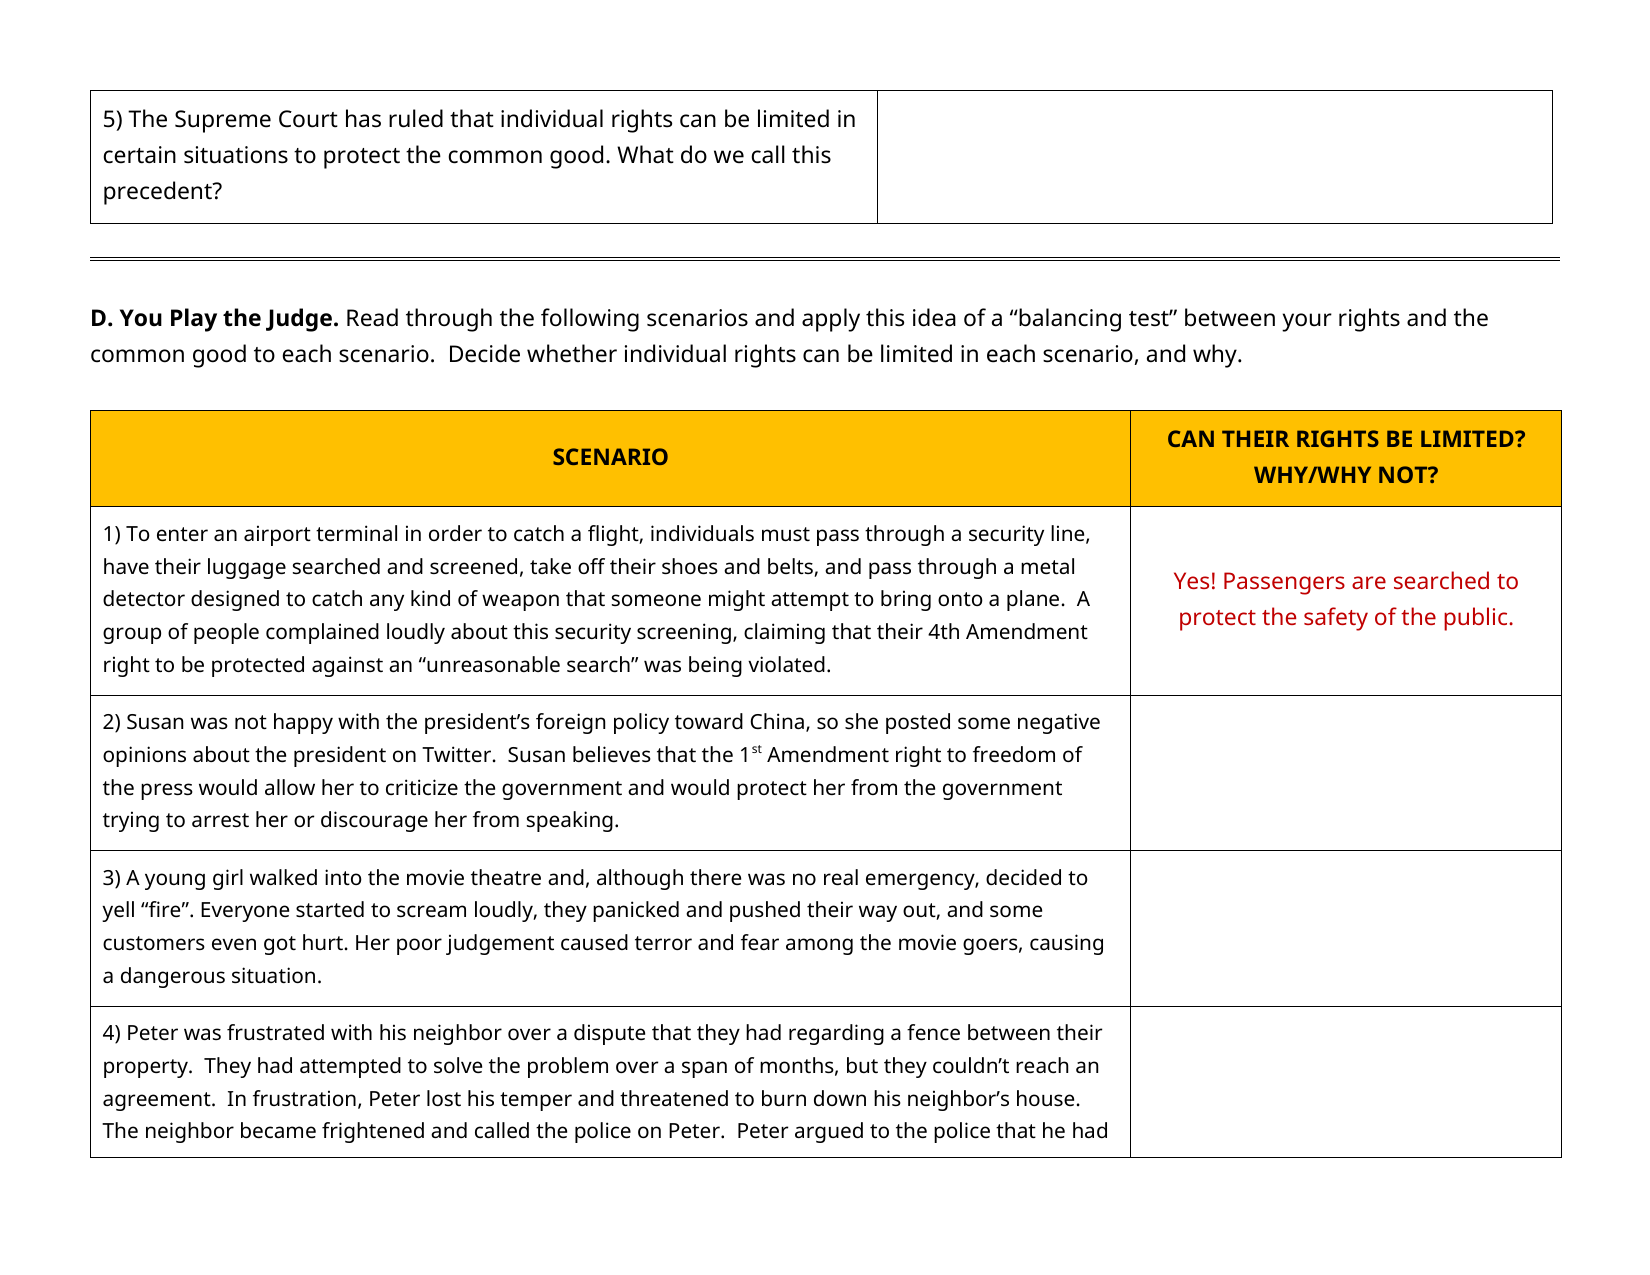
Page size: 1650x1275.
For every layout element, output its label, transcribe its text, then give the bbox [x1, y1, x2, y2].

table_cell 3) A young girl walked into the movie theatre and, although there was no real emergency, decided to yell “fire”. Everyone started to scream loudly, they panicked and pushed their way out, and some customers even got hurt. Her poor judgement caused terror and fear among the movie goers, causing a dangerous situation. [91, 851, 1130, 1006]
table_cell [91, 1007, 1130, 1157]
table_cell 5) The Supreme Court has ruled that individual rights can be limited in certain situations to protect the common good. What do we call this precedent? [91, 91, 877, 222]
table_cell [1131, 851, 1561, 1006]
table_header SCENARIO [91, 411, 1130, 506]
table_cell [878, 91, 1552, 222]
table_cell Yes! Passengers are searched to protect the safety of the public. [1131, 507, 1561, 694]
table_cell [1131, 1007, 1561, 1157]
table_cell 1) To enter an airport terminal in order to catch a flight, individuals must pass through a security line, have their luggage searched and screened, take off their shoes and belts, and pass through a metal detector designed to catch any kind of weapon that someone might attempt to bring onto a plane. A group of people complained loudly about this security screening, claiming that their 4th Amendment right to be protected against an “unreasonable search” was being violated. [91, 507, 1130, 694]
table_cell 2) Susan was not happy with the president’s foreign policy toward China, so she posted some negative opinions about the president on Twitter. Susan believes that the 1st Amendment right to freedom of the press would allow her to criticize the government and would protect her from the government trying to arrest her or discourage her from speaking. [91, 696, 1130, 850]
table_cell [1131, 696, 1561, 850]
table_header CAN THEIR RIGHTS BE LIMITED? WHY/WHY NOT? [1131, 411, 1561, 506]
text D. You Play the Judge. Read through the following scenarios and apply this idea of a “balancing test” between your rights and the common good to each scenario. Decide whether individual rights can be limited in each scenario, and why. [90, 302, 1560, 369]
